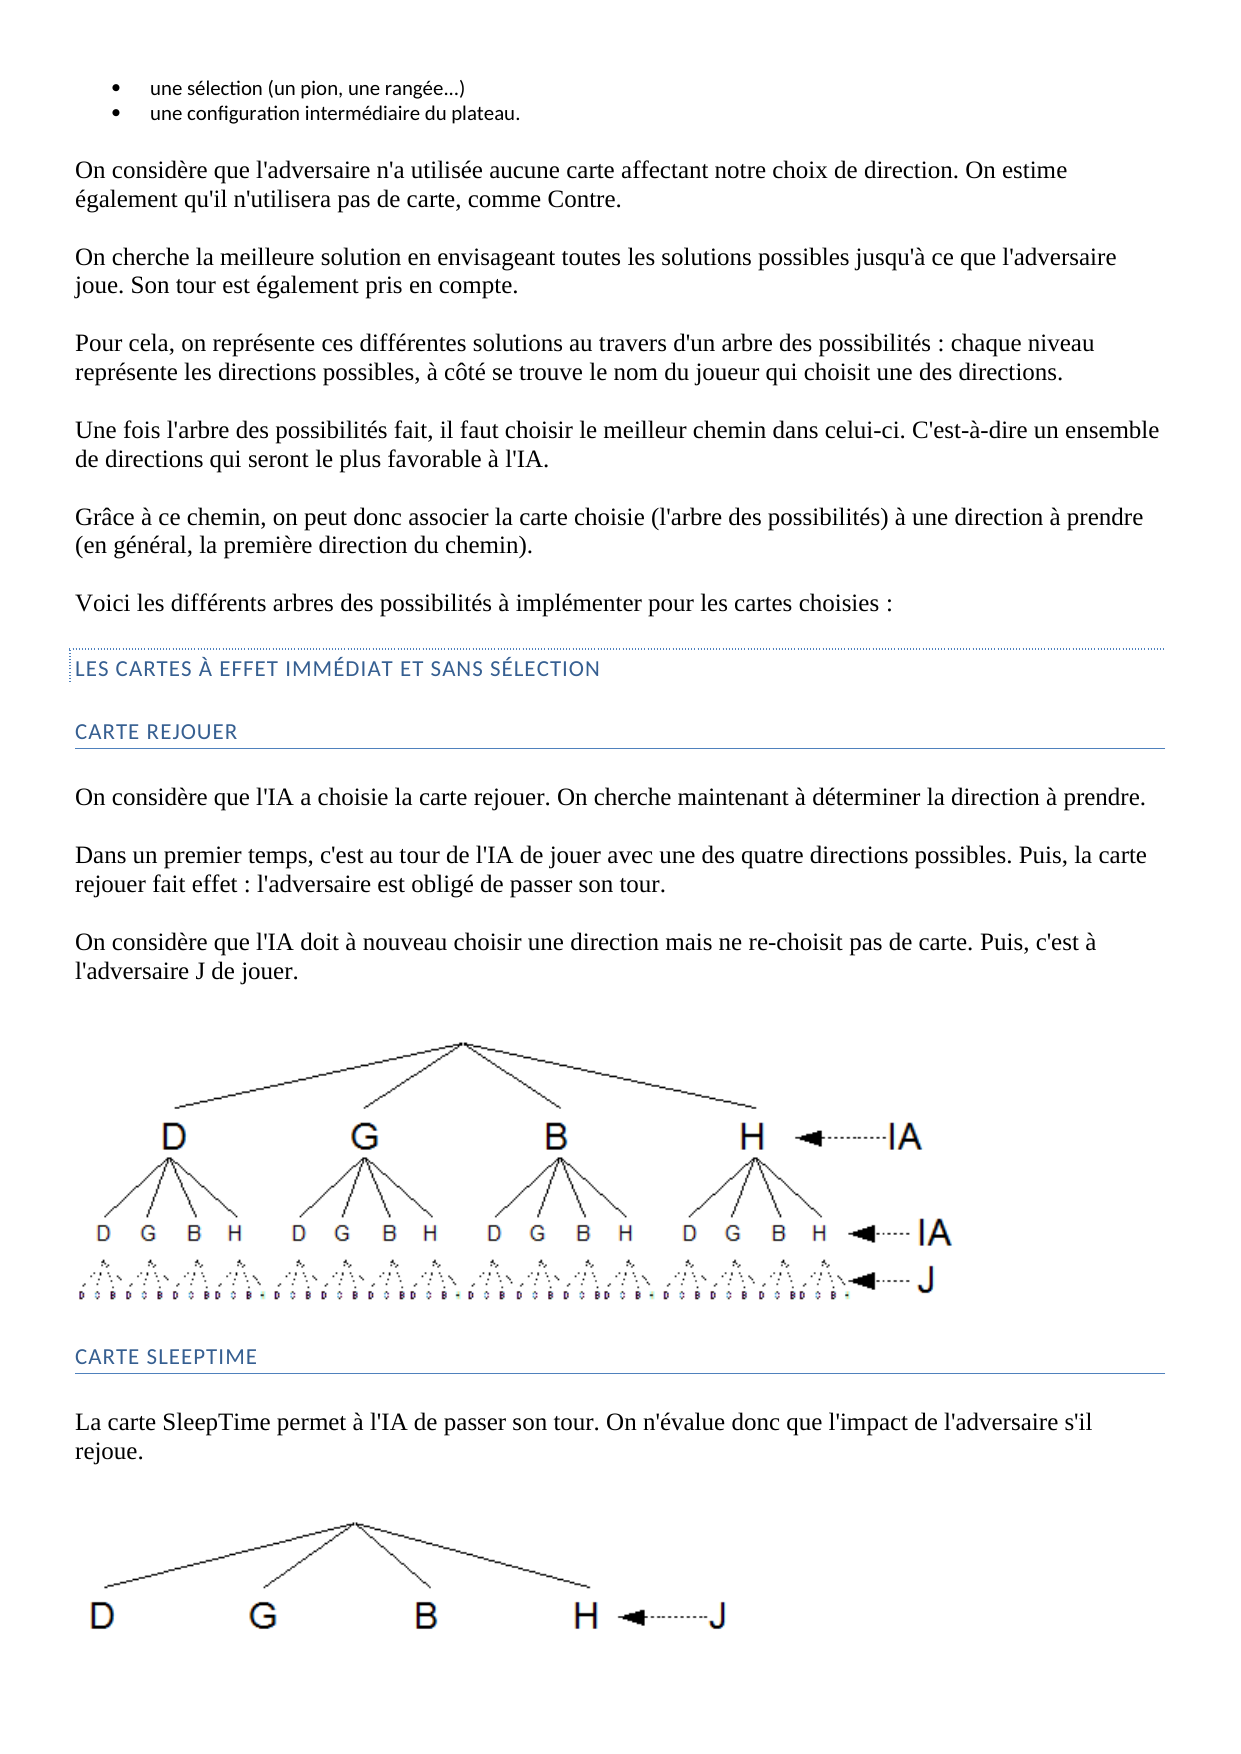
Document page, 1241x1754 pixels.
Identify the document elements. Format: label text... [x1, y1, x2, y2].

text On considère que l'IA a choisie la carte rejouer. On cherche maintenant à déterminer la direction à prendre. [75, 782, 1165, 811]
subtitle Les cartes à effet immédiat et sans sélection [69, 648, 1165, 682]
text On considère que l'adversaire n'a utilisée aucune carte affectant notre choix de direction. On estime également qu'il n'utilisera pas de carte, comme Contre. [75, 155, 1165, 212]
text Dans un premier temps, c'est au tour de l'IA de jouer avec une des quatre directions possibles. Puis, la carte rejouer fait effet : l'adversaire est obligé de passer son tour. [75, 840, 1165, 898]
list une sélection (un pion, une rangée...) [112, 75, 1165, 100]
text On considère que l'IA doit à nouveau choisir une direction mais ne re-choisit pas de carte. Puis, c'est à l'adversaire J de jouer. [75, 927, 1165, 984]
subtitle Carte Rejouer [75, 717, 1165, 748]
text Une fois l'arbre des possibilités fait, il faut choisir le meilleur chemin dans celui-ci. C'est-à-dire un ensemble de directions qui seront le plus favorable à l'IA. [75, 415, 1165, 472]
text Pour cela, on représente ces différentes solutions au travers d'un arbre des possibilités : chaque niveau représente les directions possibles, à côté se trouve le nom du joueur qui choisit une des directions. [75, 328, 1165, 386]
picture [75, 1013, 994, 1312]
text On cherche la meilleure solution en envisageant toutes les solutions possibles jusqu'à ce que l'adversaire joue. Son tour est également pris en compte. [75, 242, 1165, 299]
picture [75, 1494, 787, 1665]
text Voici les différents arbres des possibilités à implémenter pour les cartes choisies : [75, 588, 1165, 617]
text Grâce à ce chemin, on peut donc associer la carte choisie (l'arbre des possibilités) à une direction à prendre (en général, la première direction du chemin). [75, 502, 1165, 559]
list une configuration intermédiaire du plateau. [112, 100, 1165, 126]
text La carte SleepTime permet à l'IA de passer son tour. On n'évalue donc que l'impact de l'adversaire s'il rejoue. [75, 1407, 1165, 1465]
subtitle Carte SleepTime [75, 1342, 1165, 1373]
